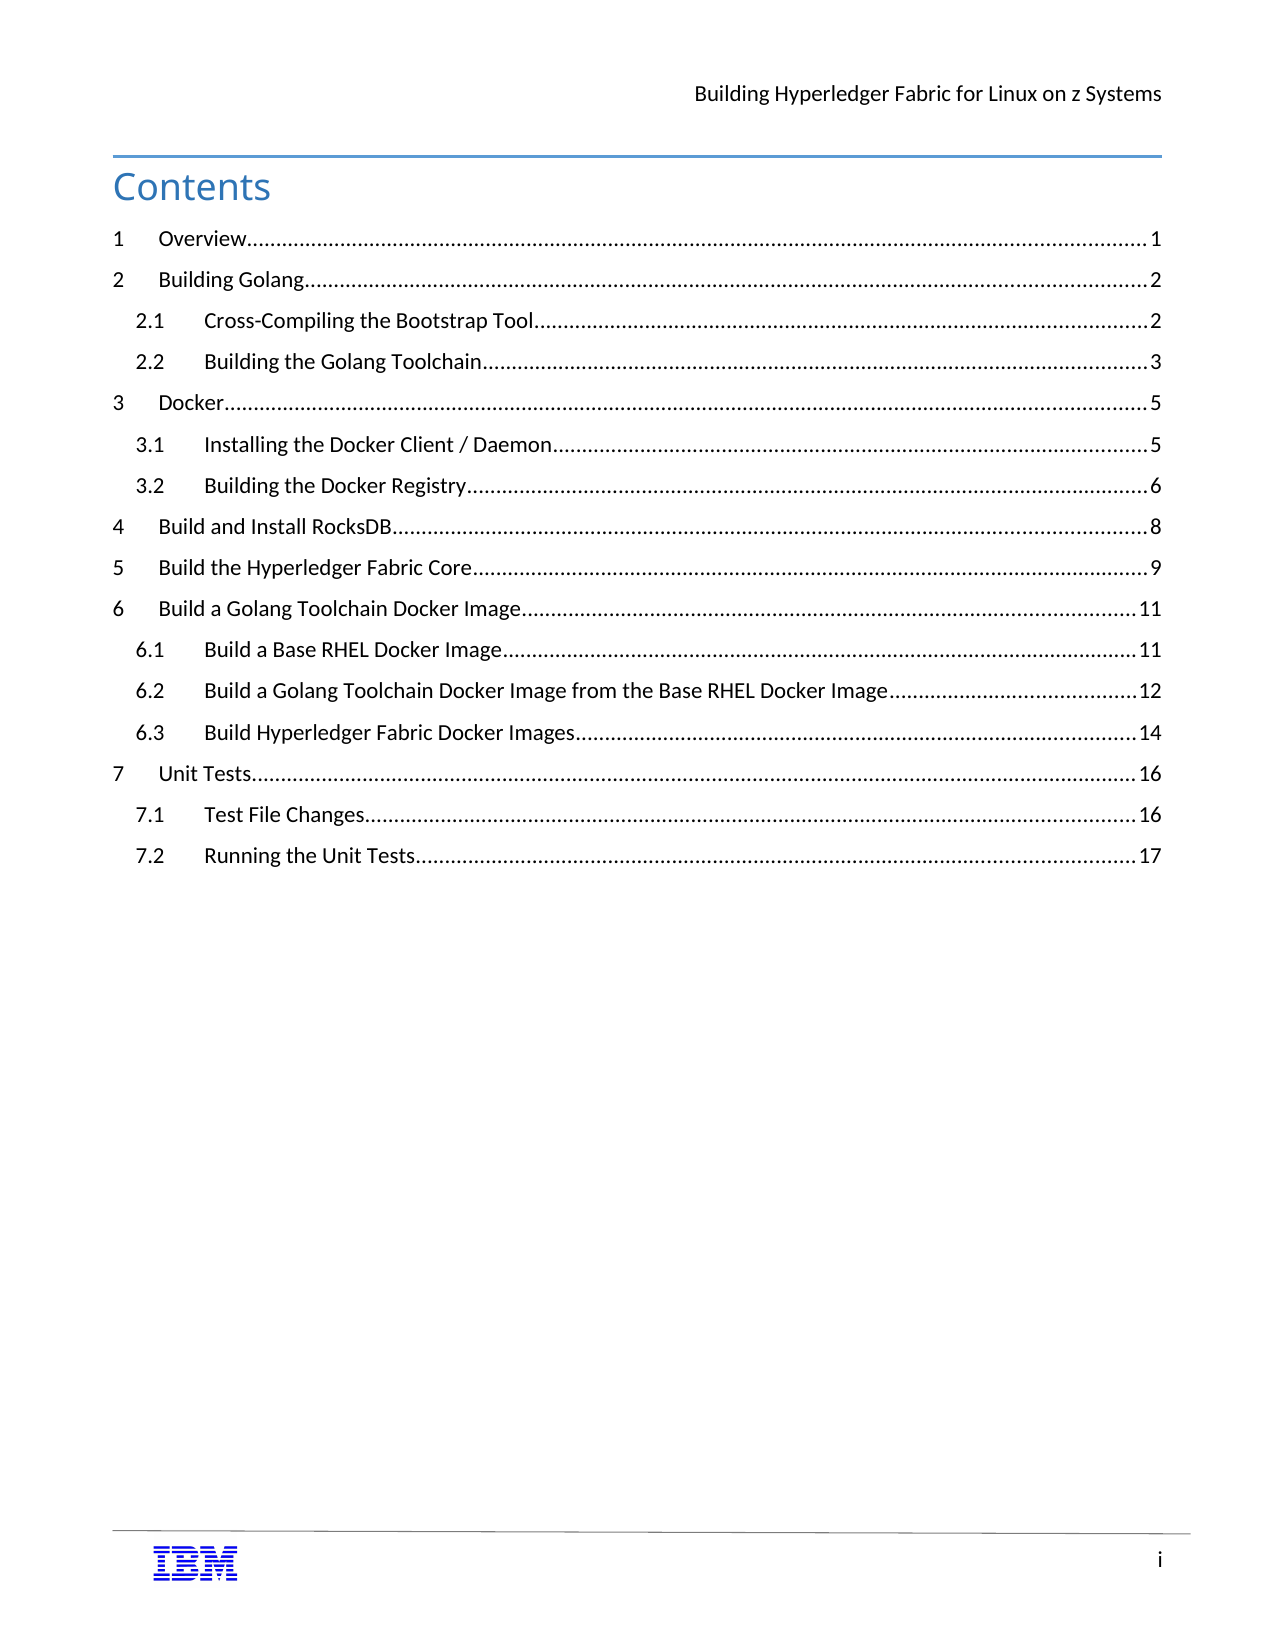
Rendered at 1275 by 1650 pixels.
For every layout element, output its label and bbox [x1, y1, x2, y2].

picture [153, 1532, 238, 1588]
